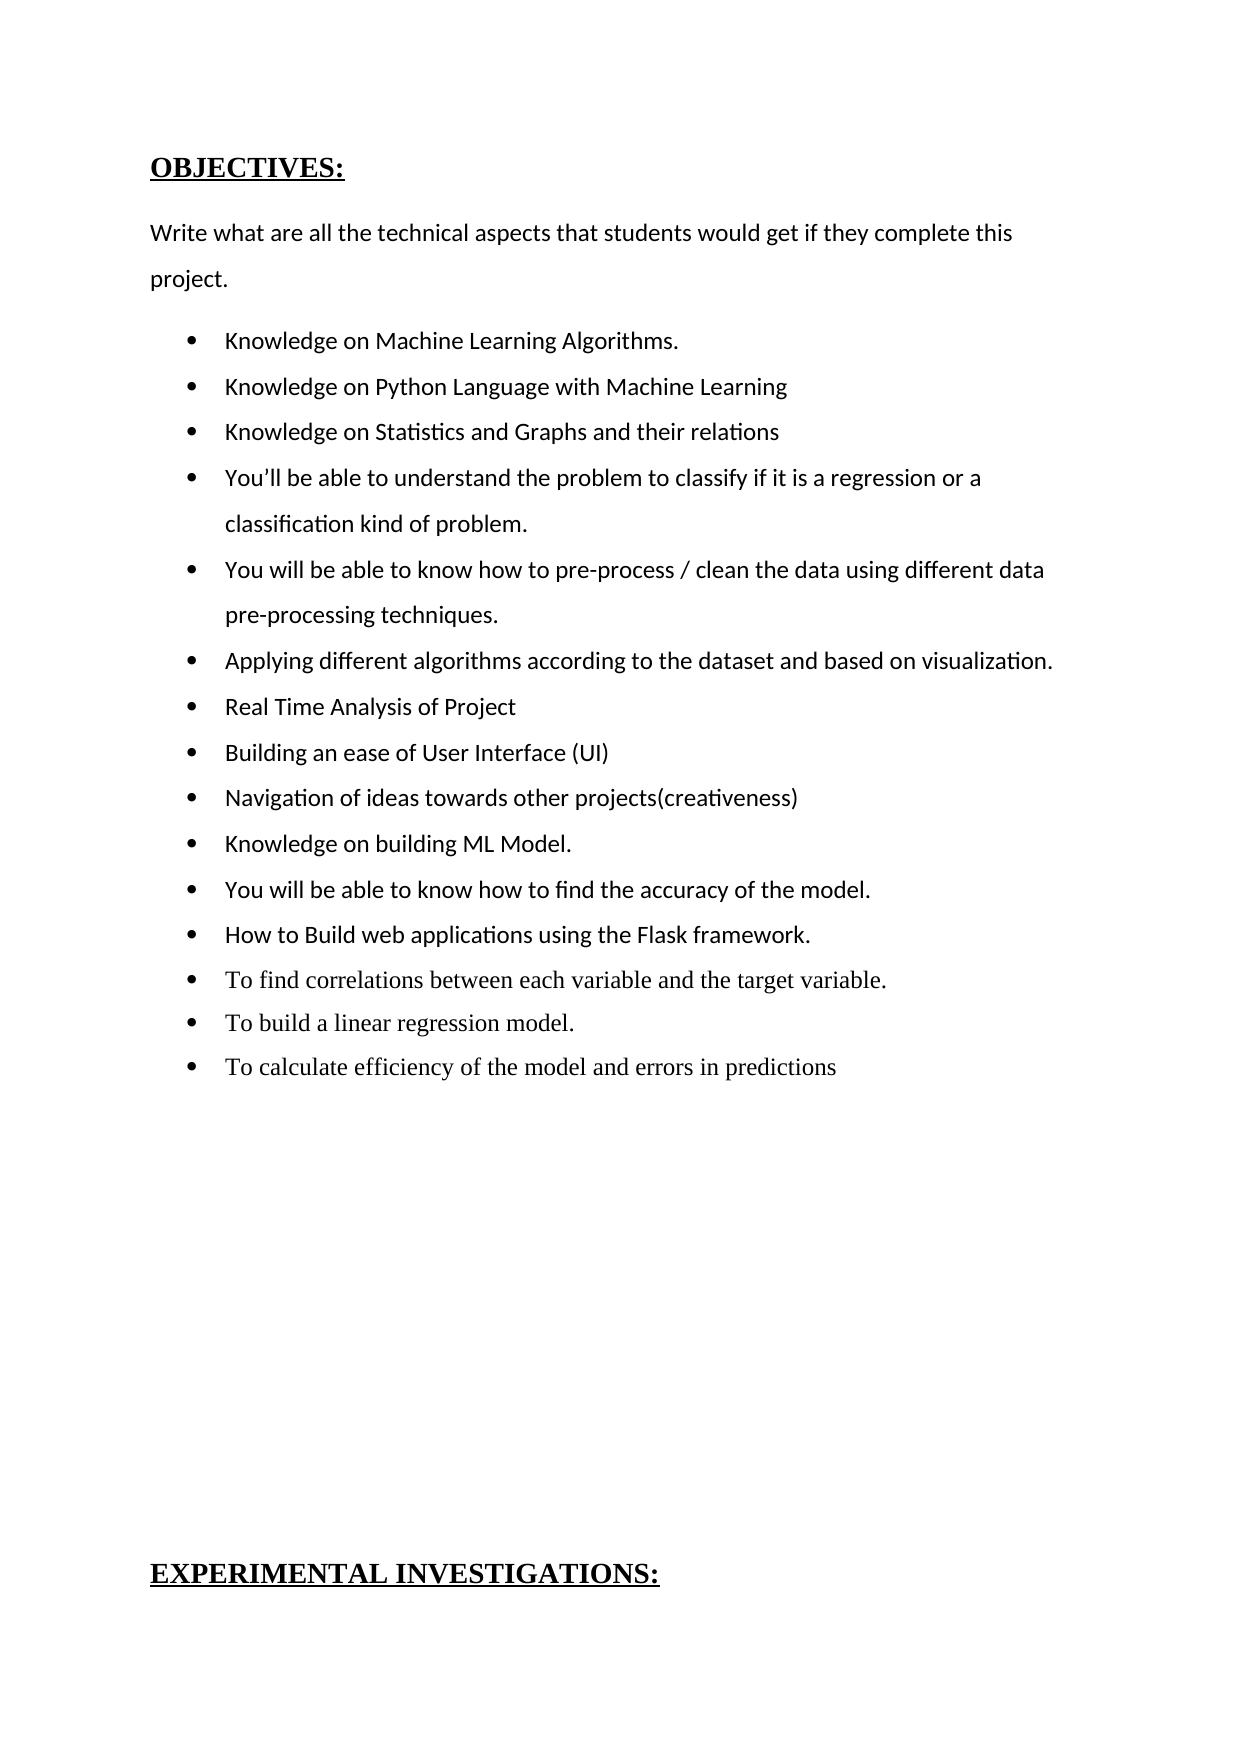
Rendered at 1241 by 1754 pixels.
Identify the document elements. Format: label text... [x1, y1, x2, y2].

list To find correlations between each variable and the target variable. [187, 965, 1090, 994]
list Building an ease of User Interface (UI) [187, 737, 1090, 767]
list You will be able to know how to pre-process / clean the data using different data pre-processing techniques. [187, 554, 1090, 630]
text EXPERIMENTAL INVESTIGATIONS: [150, 1556, 1090, 1590]
list Applying different algorithms according to the dataset and based on visualization. [187, 645, 1090, 676]
list How to Build web applications using the Flask framework. [187, 919, 1090, 950]
list Navigation of ideas towards other projects(creativeness) [187, 782, 1090, 813]
text Write what are all the technical aspects that students would get if they complete this project. [150, 217, 1090, 293]
list To calculate efficiency of the model and errors in predictions [187, 1052, 1090, 1080]
text OBJECTIVES: [150, 150, 1090, 183]
list Real Time Analysis of Project [187, 691, 1090, 721]
list Knowledge on Machine Learning Algorithms. [187, 325, 1090, 356]
list Knowledge on Python Language with Machine Learning [187, 371, 1090, 401]
list You will be able to know how to find the accuracy of the model. [187, 874, 1090, 904]
list You’ll be able to understand the problem to classify if it is a regression or a classification kind of problem. [187, 462, 1090, 538]
list Knowledge on building ML Model. [187, 828, 1090, 859]
list To build a linear regression model. [187, 1008, 1090, 1037]
list Knowledge on Statistics and Graphs and their relations [187, 417, 1090, 447]
